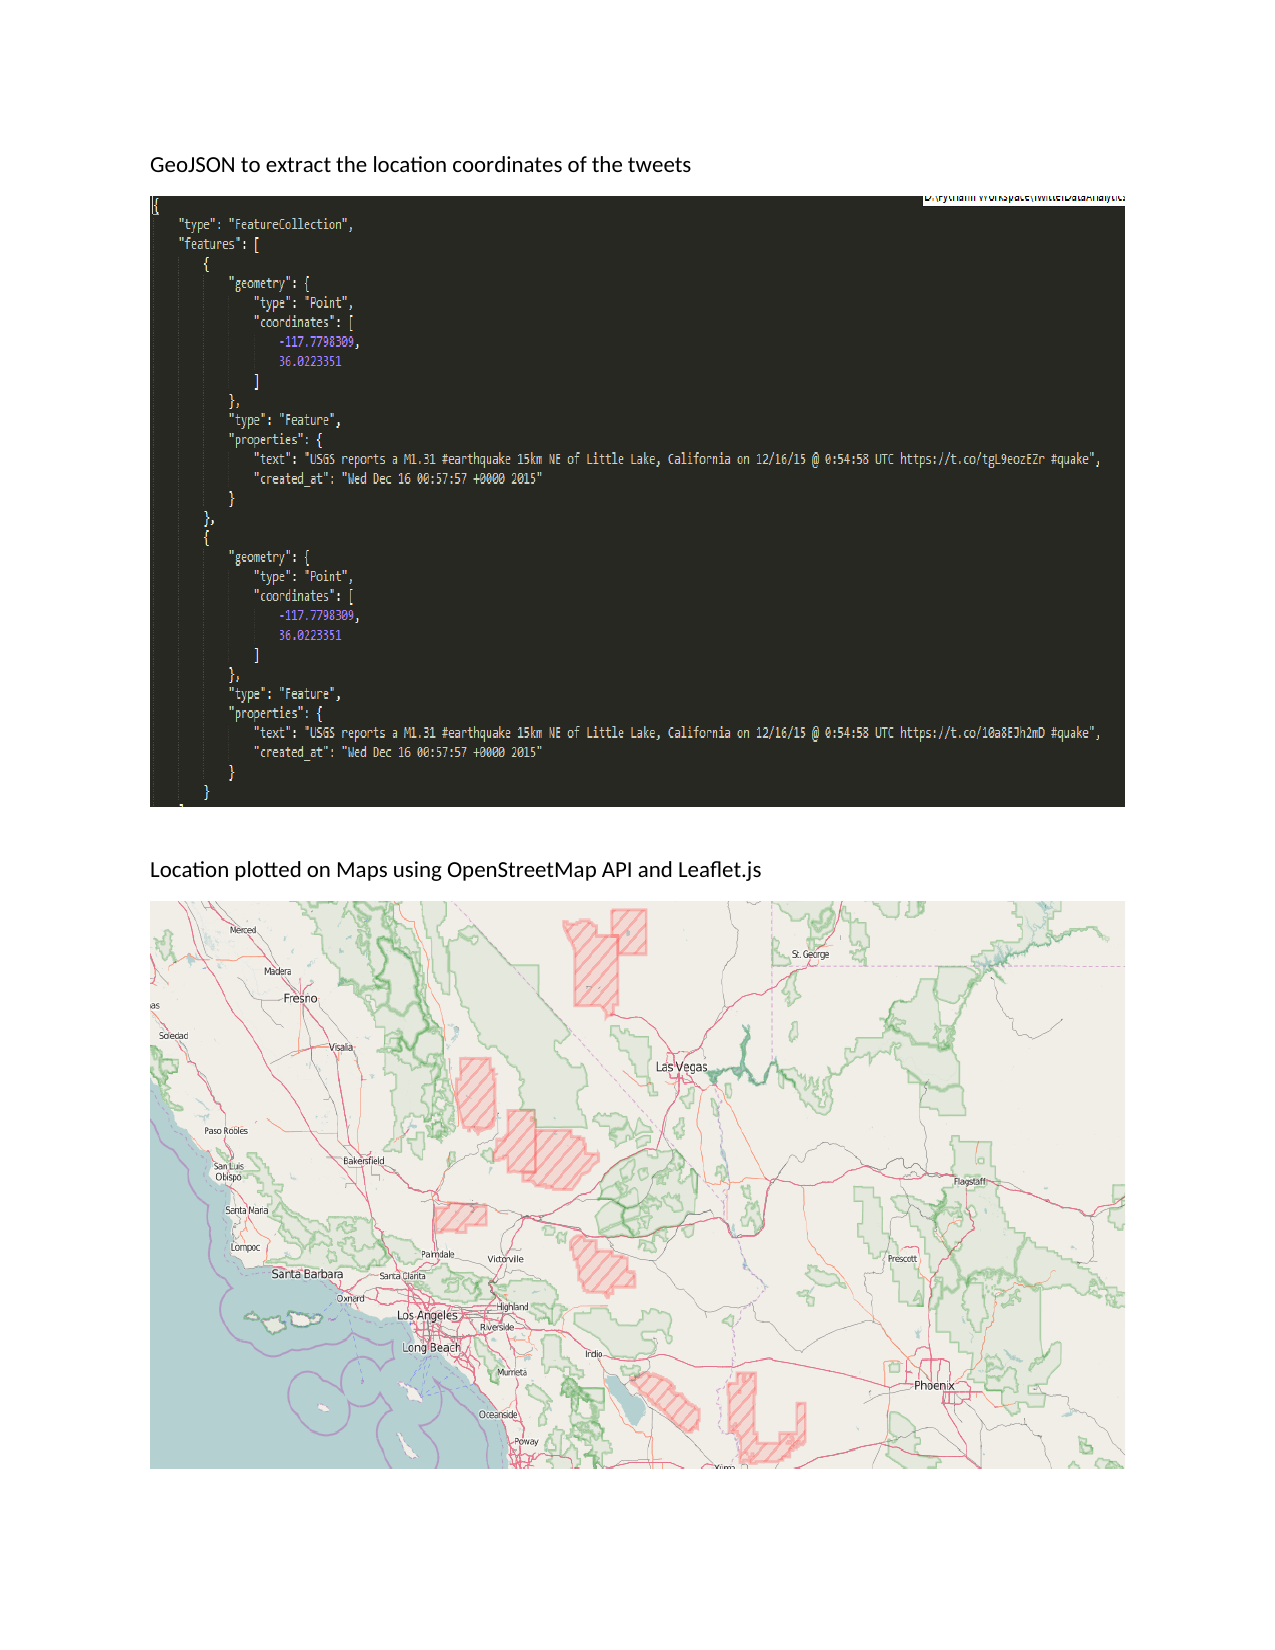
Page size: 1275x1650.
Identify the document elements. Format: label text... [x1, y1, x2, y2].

text GeoJSON to extract the location coordinates of the tweets [150, 150, 1125, 178]
text Location plotted on Maps using OpenStreetMap API and Leaflet.js [150, 855, 1125, 883]
picture [150, 196, 1125, 836]
picture [150, 901, 1125, 1469]
